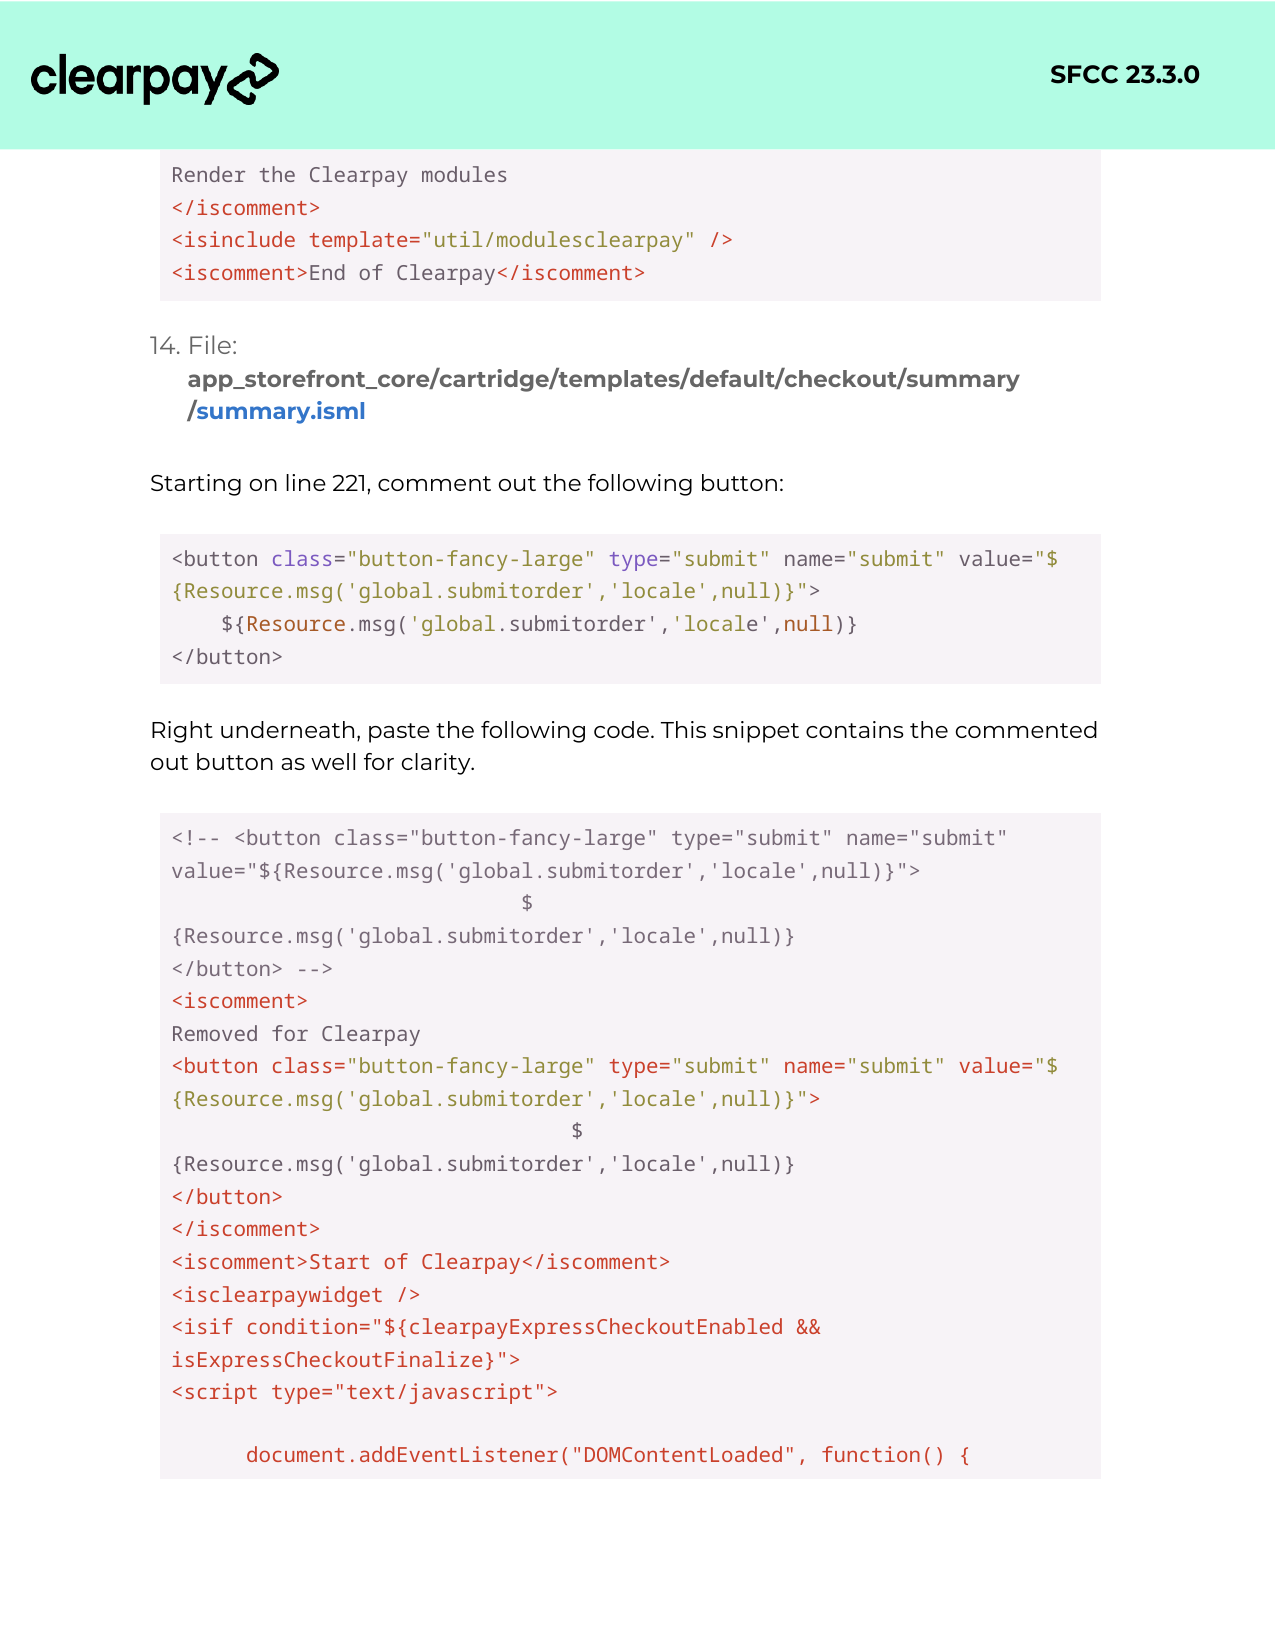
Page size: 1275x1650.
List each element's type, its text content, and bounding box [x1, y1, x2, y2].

subtitle File: app_storefront_core/cartridge/templates/default/checkout/summary/summary.isml [150, 330, 1125, 425]
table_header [160, 150, 1101, 301]
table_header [160, 813, 1101, 1479]
picture [30, 53, 280, 105]
text Starting on line 221, comment out the following button: [150, 469, 1125, 497]
text Right underneath, paste the following code. This snippet contains the commented out button as well for clarity. [150, 717, 1125, 777]
table_header <button class="button-fancy-large" type="submit" name="submit" value="${Resource.msg('global.submitorder','locale',null)}"> ${Resource.msg('global.submitorder','locale',null)} </button> [160, 534, 1101, 684]
